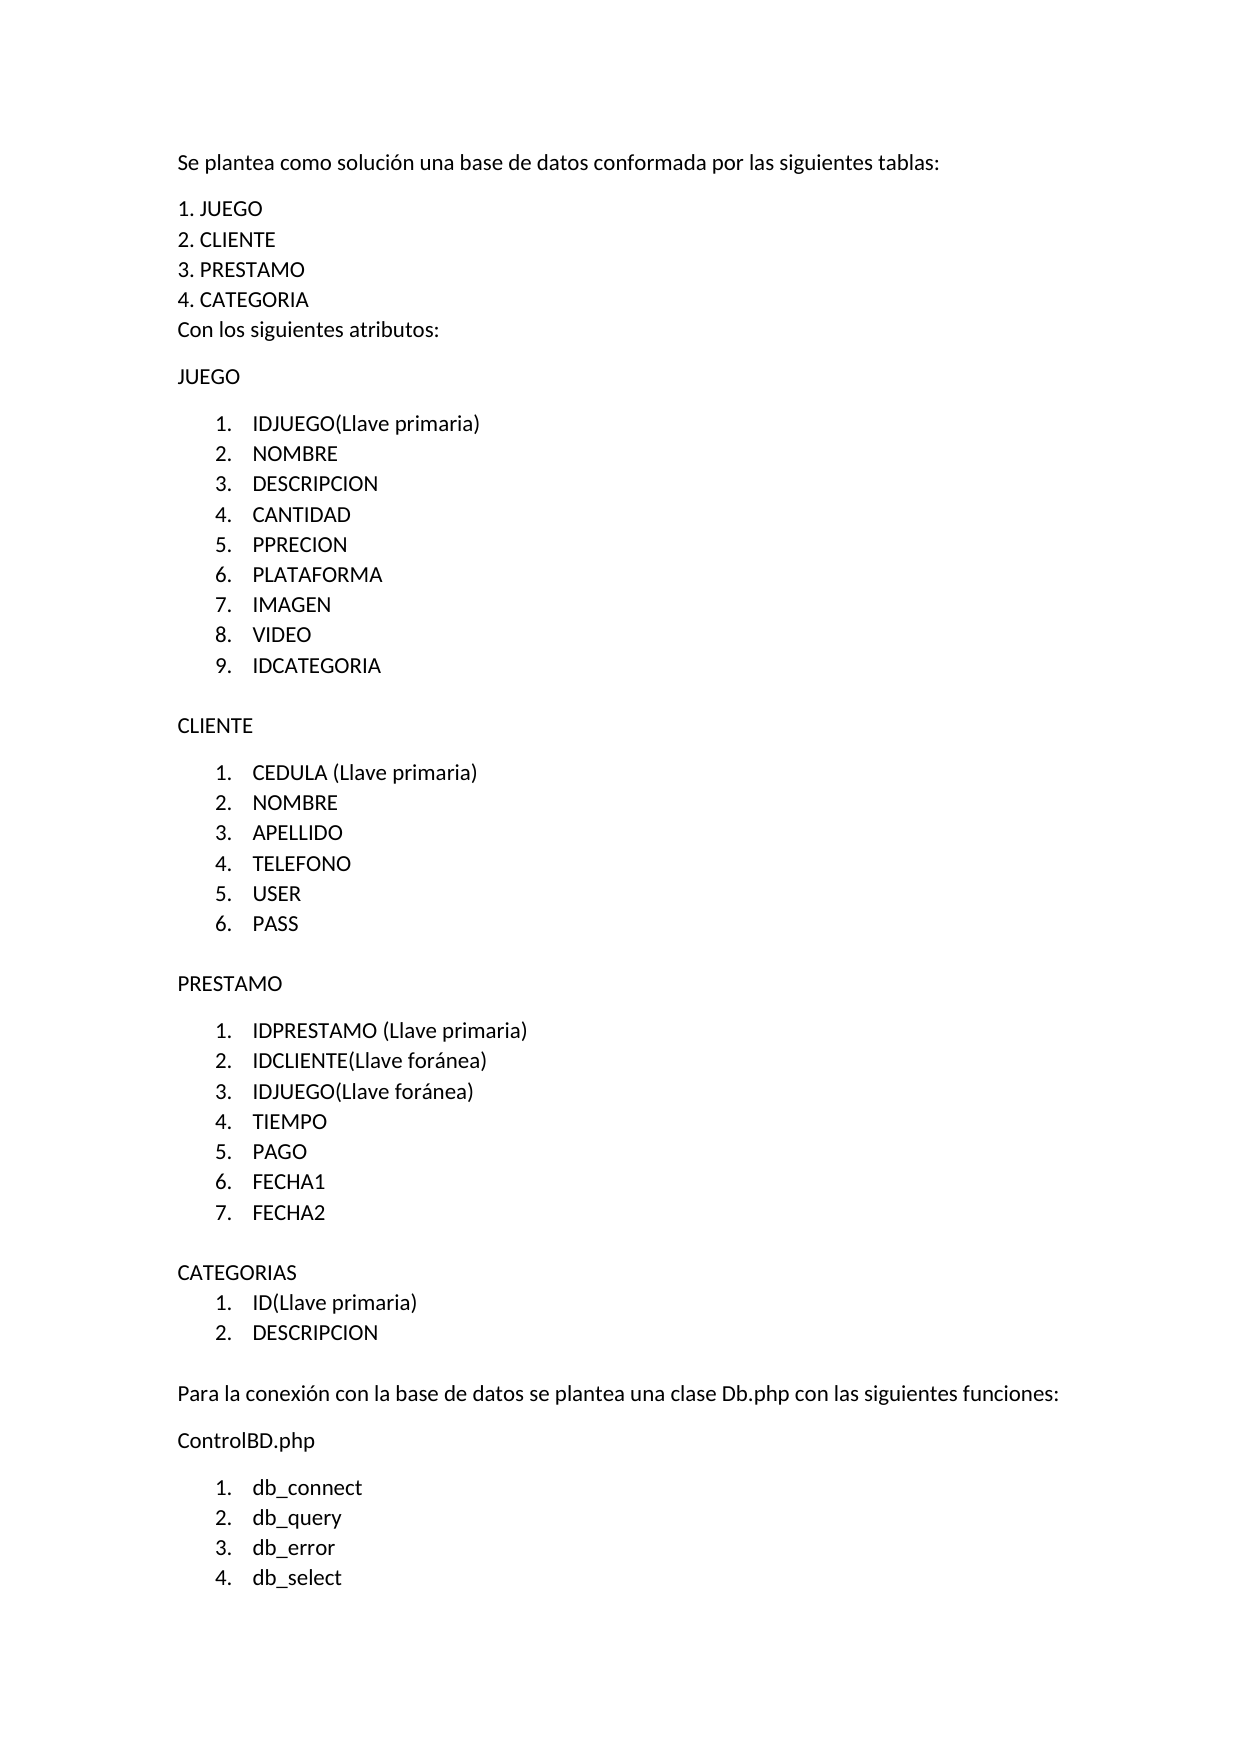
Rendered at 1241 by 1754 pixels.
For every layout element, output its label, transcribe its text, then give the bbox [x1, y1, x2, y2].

list CEDULA (Llave primaria) [215, 758, 1063, 786]
list NOMBRE [215, 439, 1063, 467]
list TIEMPO [215, 1107, 1063, 1135]
text 3. PRESTAMO [177, 255, 1063, 283]
list CANTIDAD [215, 500, 1063, 528]
list PAGO [215, 1137, 1063, 1165]
list IDCATEGORIA [215, 651, 1063, 679]
list IDJUEGO(Llave foránea) [215, 1077, 1063, 1105]
text CLIENTE [177, 711, 1063, 739]
list FECHA2 [215, 1198, 1063, 1226]
text 2. CLIENTE [177, 225, 1063, 253]
list DESCRIPCION [215, 1318, 1063, 1346]
list DESCRIPCION [215, 469, 1063, 497]
list db_error [215, 1533, 1063, 1561]
text ControlBD.php [177, 1426, 1063, 1454]
list PLATAFORMA [215, 560, 1063, 588]
list PASS [215, 909, 1063, 937]
text Para la conexión con la base de datos se plantea una clase Db.php con las siguientes funciones: [177, 1379, 1063, 1407]
text CATEGORIAS [177, 1258, 1063, 1286]
list NOMBRE [215, 788, 1063, 816]
text 4. CATEGORIA [177, 285, 1063, 313]
list USER [215, 879, 1063, 907]
text Se plantea como solución una base de datos conformada por las siguientes tablas: [177, 148, 1063, 176]
list PPRECION [215, 530, 1063, 558]
text PRESTAMO [177, 969, 1063, 997]
text JUEGO [177, 362, 1063, 390]
list IMAGEN [215, 590, 1063, 618]
list ID(Llave primaria) [215, 1288, 1063, 1316]
list db_select [215, 1563, 1063, 1591]
list IDCLIENTE(Llave foránea) [215, 1047, 1063, 1074]
list APELLIDO [215, 818, 1063, 846]
text 1. JUEGO [177, 194, 1063, 222]
list IDJUEGO(Llave primaria) [215, 409, 1063, 437]
list db_query [215, 1503, 1063, 1531]
list IDPRESTAMO (Llave primaria) [215, 1016, 1063, 1044]
list VIDEO [215, 621, 1063, 648]
list db_connect [215, 1473, 1063, 1501]
text Con los siguientes atributos: [177, 315, 1063, 343]
list TELEFONO [215, 849, 1063, 877]
list FECHA1 [215, 1167, 1063, 1195]
